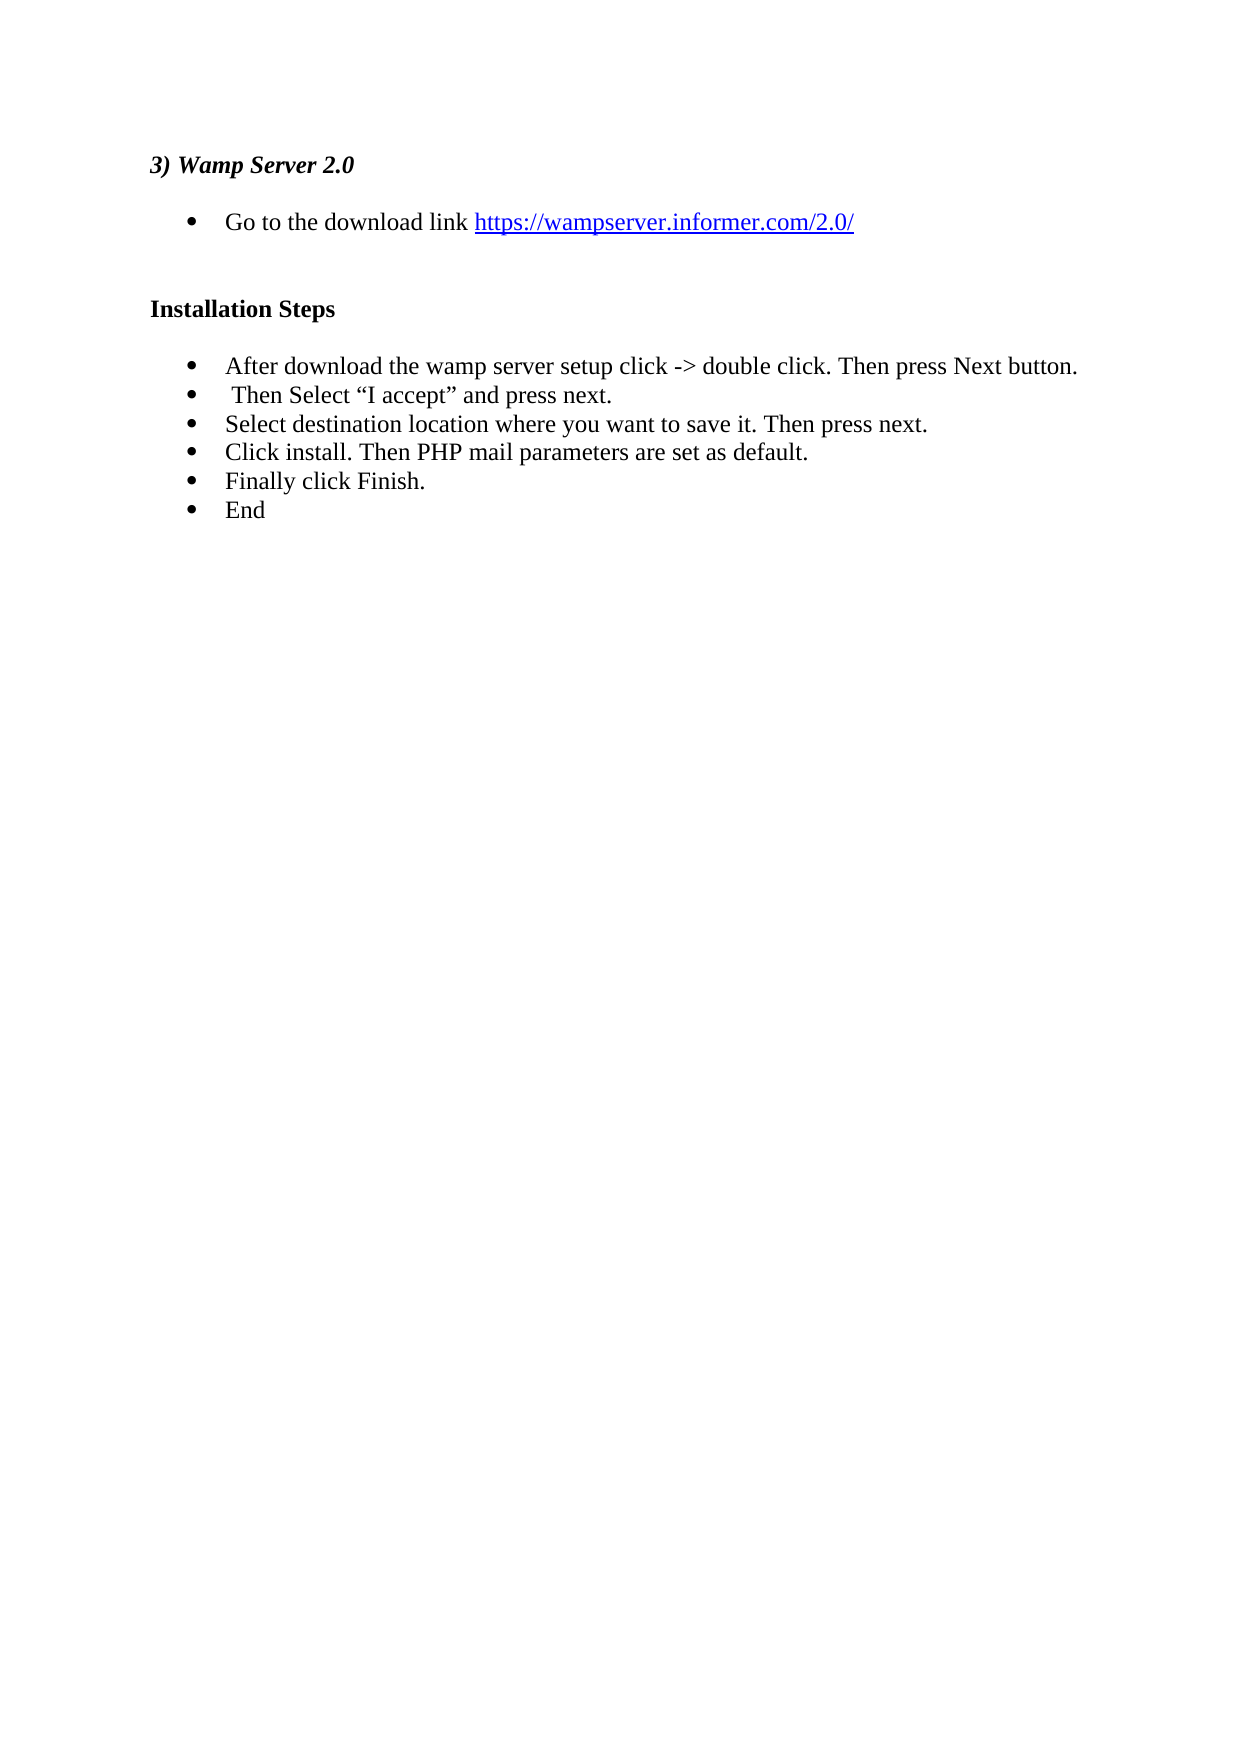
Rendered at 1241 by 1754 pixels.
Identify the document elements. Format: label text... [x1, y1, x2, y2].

text 3) Wamp Server 2.0 [150, 150, 1090, 179]
list After download the wamp server setup click -> double click. Then press Next button. [187, 351, 1090, 380]
list Go to the download link https://wampserver.informer.com/2.0/ [187, 207, 1090, 236]
list End [187, 495, 1090, 524]
text Installation Steps [150, 294, 1090, 322]
list Select destination location where you want to save it. Then press next. [187, 409, 1090, 437]
list Finally click Finish. [187, 466, 1090, 495]
list Click install. Then PHP mail parameters are set as default. [187, 437, 1090, 466]
list Then Select “I accept” and press next. [187, 380, 1090, 409]
